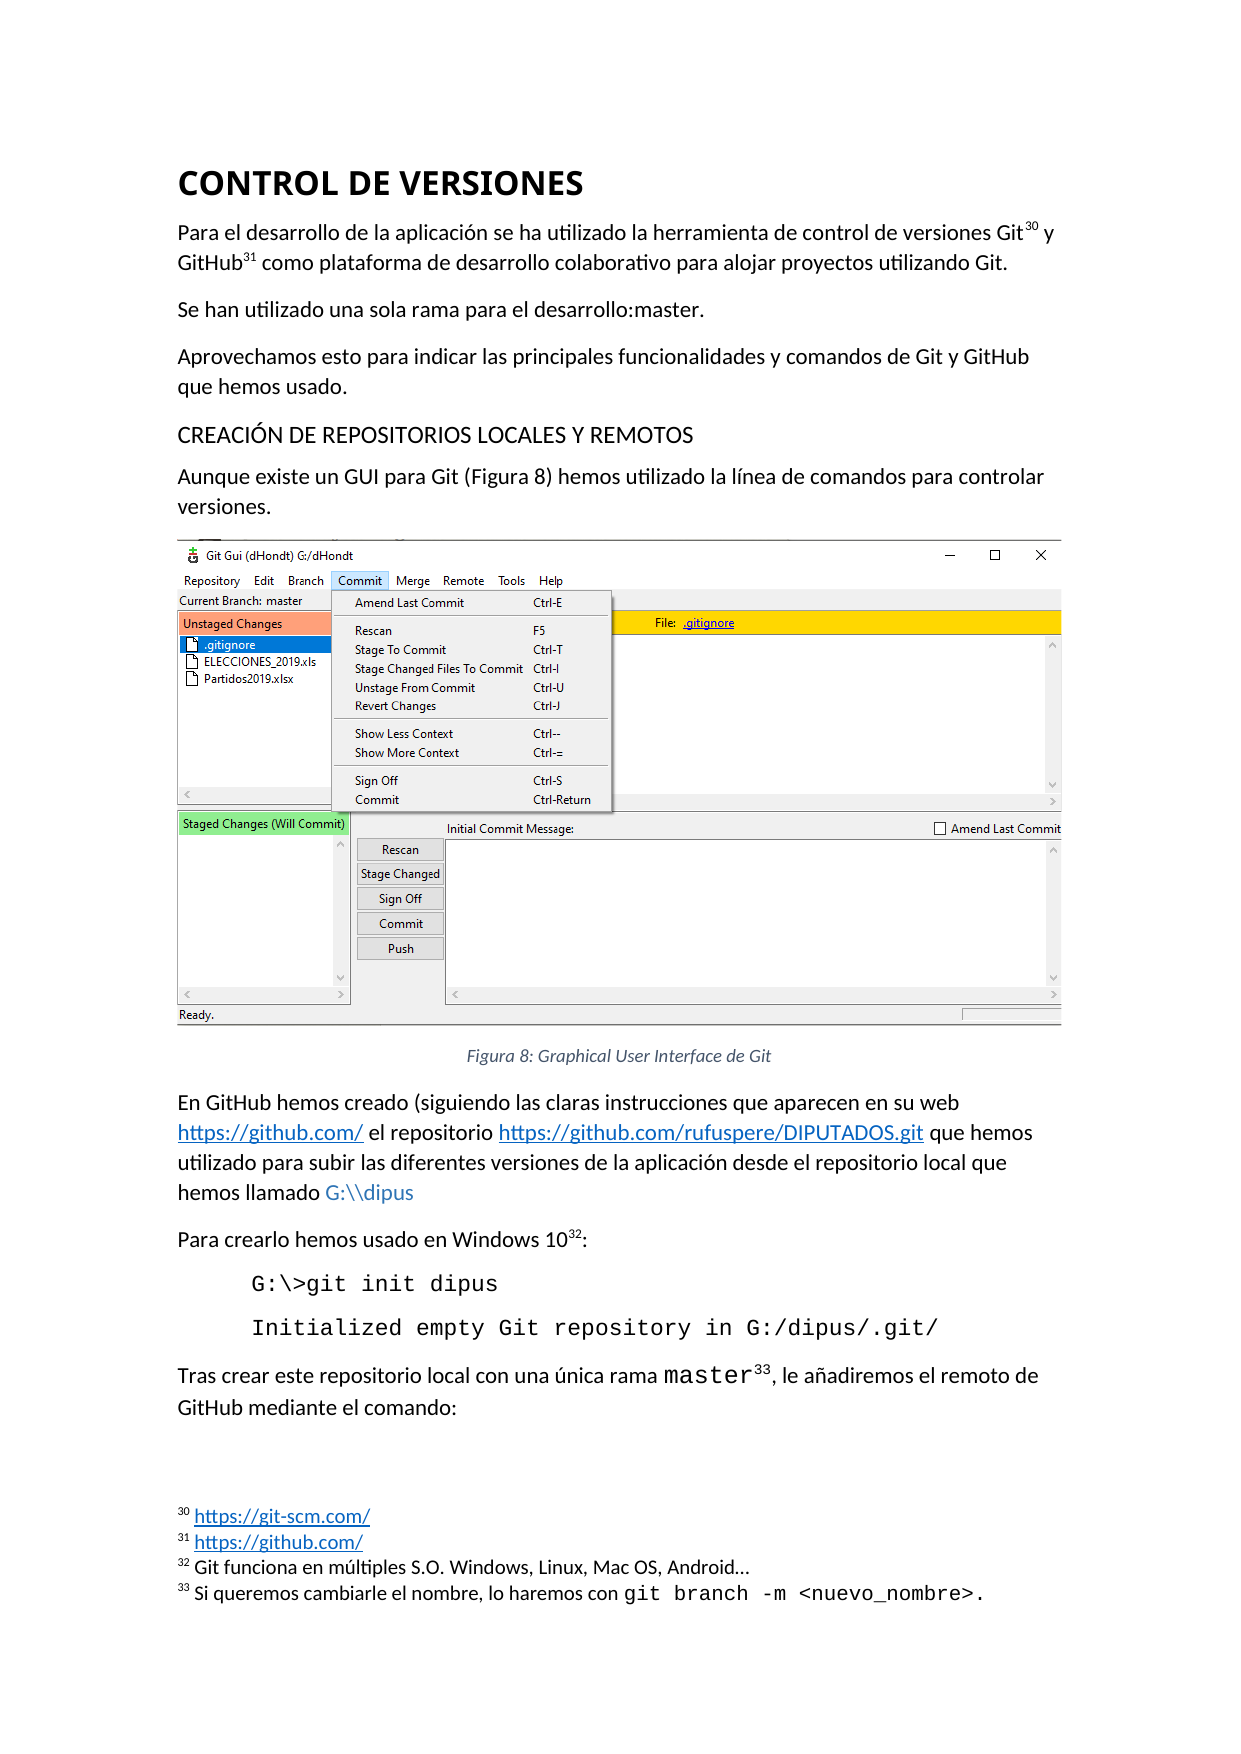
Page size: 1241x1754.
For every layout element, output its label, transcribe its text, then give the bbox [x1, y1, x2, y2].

picture [177, 539, 1062, 1026]
list CONTROL DE VERSIONES [177, 160, 1063, 206]
text Se han utilizado una sola rama para el desarrollo:master. [177, 295, 1063, 323]
text Aprovechamos esto para indicar las principales funcionalidades y comandos de Git y GitHub que hemos usado. [177, 342, 1063, 400]
text En GitHub hemos creado (siguiendo las claras instrucciones que aparecen en su web https://github.com/ el repositorio https://github.com/rufuspere/DIPUTADOS.git que hemos utilizado para subir las diferentes versiones de la aplicación desde el repositorio local que hemos llamado G:\\dipus [177, 1088, 1063, 1206]
text Initialized empty Git repository in G:/dipus/.git/ [251, 1317, 1063, 1343]
text Para el desarrollo de la aplicación se ha utilizado la herramienta de control de versiones Git y GitHub como plataforma de desarrollo colaborativo para alojar proyectos utilizando Git. [177, 218, 1063, 276]
text creación de repositorios locales y remotos [177, 419, 1063, 449]
text Tras crear este repositorio local con una única rama master, le añadiremos el remoto de GitHub mediante el comando: [177, 1361, 1063, 1421]
text G:\>git init dipus [251, 1272, 1063, 1298]
text Para crearlo hemos usado en Windows 10: [177, 1225, 1063, 1253]
